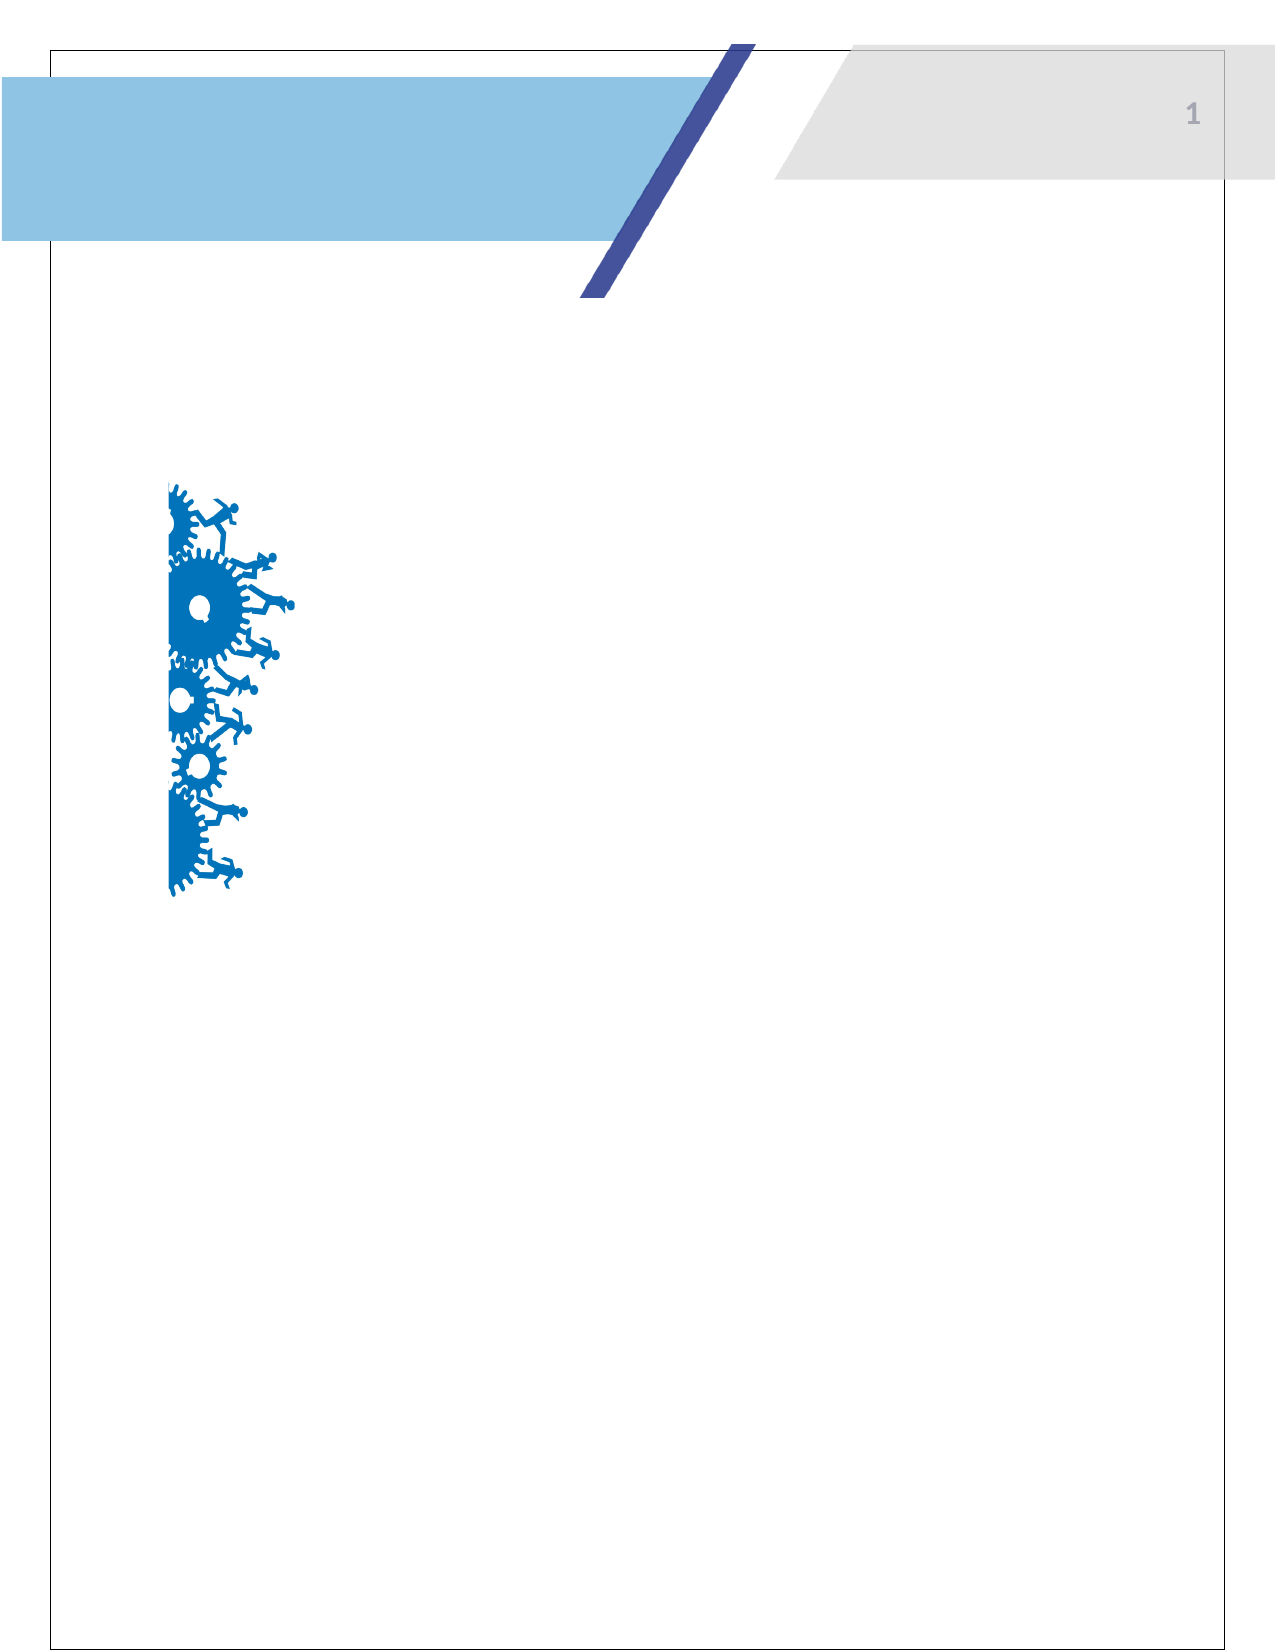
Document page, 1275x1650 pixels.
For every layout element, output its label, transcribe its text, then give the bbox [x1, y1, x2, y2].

picture [774, 44, 1275, 180]
picture [151, 483, 323, 997]
picture [1, 44, 756, 298]
text SIGN LANGUAGE RECOGNITION [150, 334, 1125, 998]
